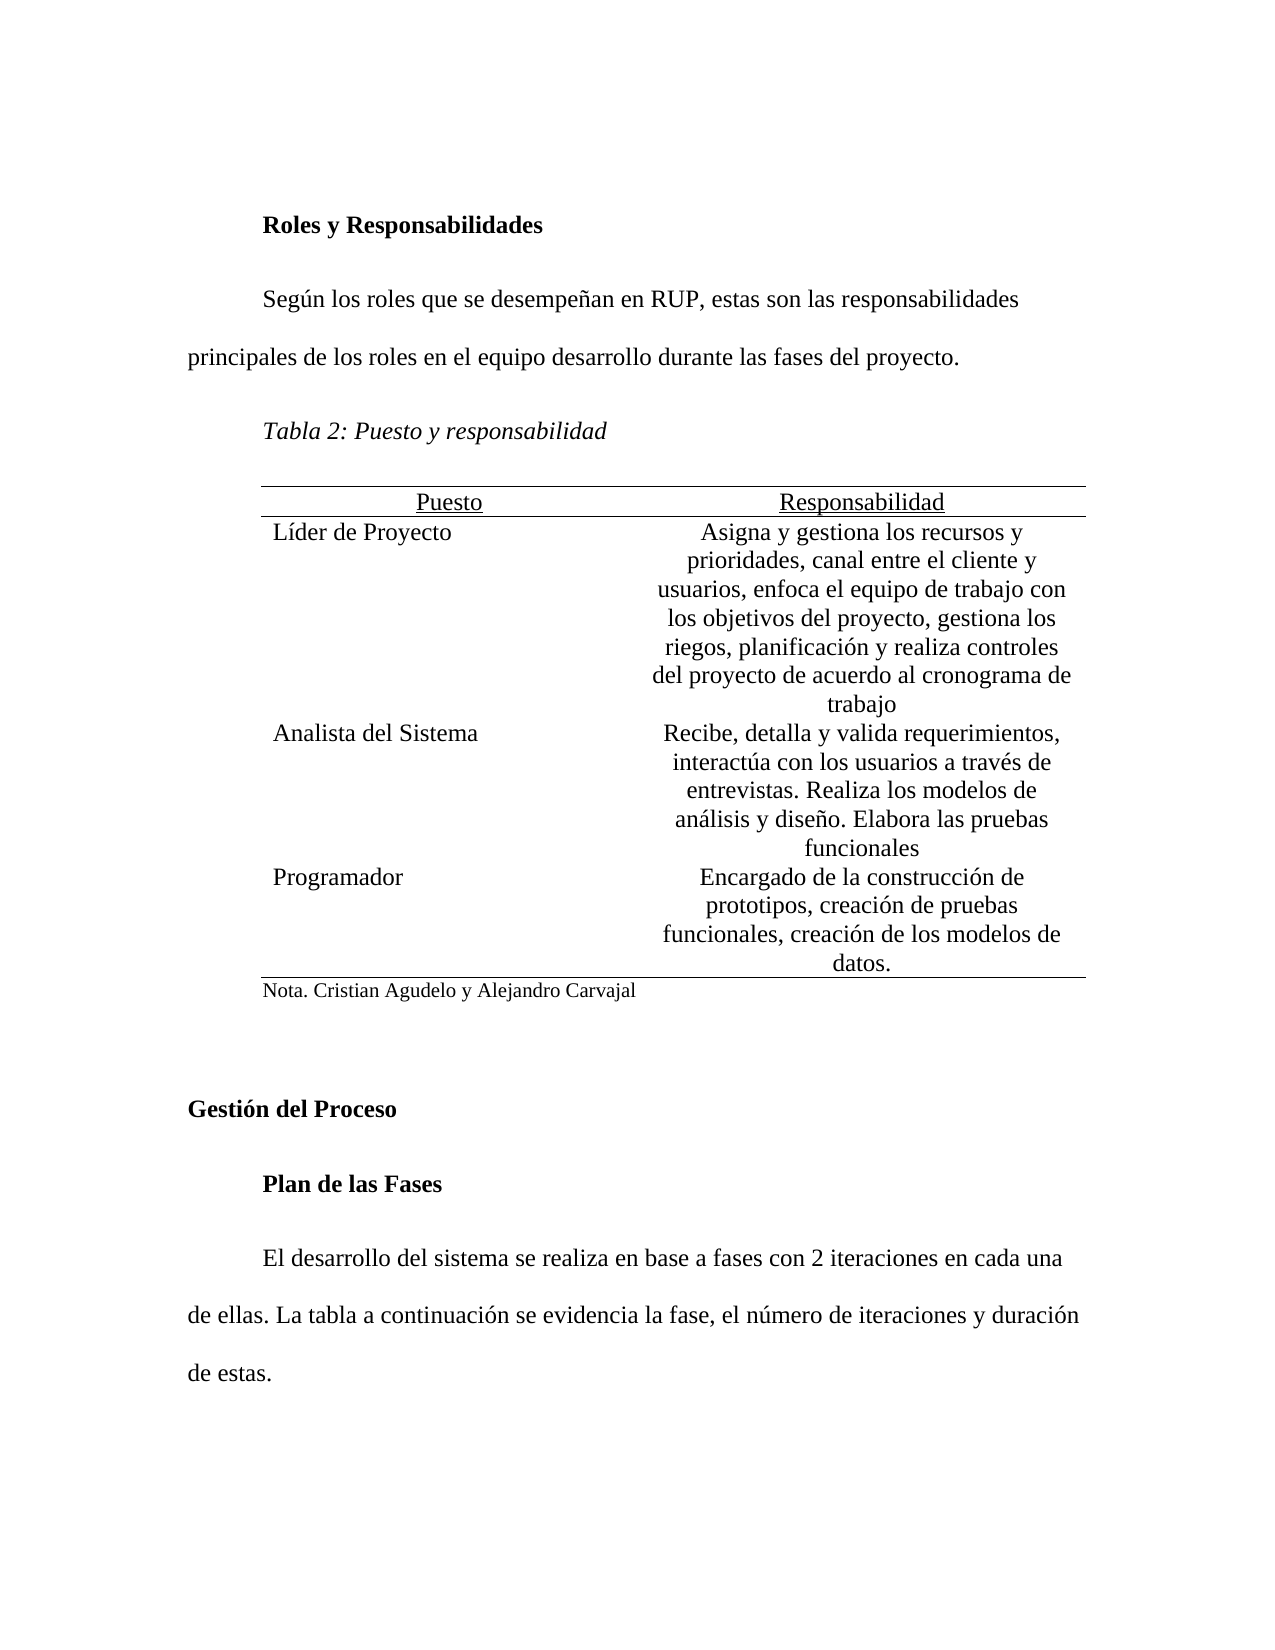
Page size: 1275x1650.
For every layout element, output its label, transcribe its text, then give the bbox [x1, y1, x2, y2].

table_header Responsabilidad [637, 487, 1086, 516]
table_cell Asigna y gestiona los recursos y prioridades, canal entre el cliente y usuarios, enfoca el equipo de trabajo con los objetivos del proyecto, gestiona los riegos, planificación y realiza controles del proyecto de acuerdo al cronograma de trabajo [637, 517, 1086, 718]
table_cell Encargado de la construcción de prototipos, creación de pruebas funcionales, creación de los modelos de datos. [637, 862, 1086, 977]
table_cell Líder de Proyecto [261, 517, 637, 718]
table_cell Analista del Sistema [261, 718, 637, 862]
table_cell Recibe, detalla y valida requerimientos, interactúa con los usuarios a través de entrevistas. Realiza los modelos de análisis y diseño. Elabora las pruebas funcionales [637, 718, 1086, 862]
text Según los roles que se desempeñan en RUP, estas son las responsabilidades principales de los roles en el equipo desarrollo durante las fases del proyecto. [187, 284, 1087, 370]
text Nota. Cristian Agudelo y Alejandro Carvajal [187, 978, 1087, 1002]
text El desarrollo del sistema se realiza en base a fases con 2 iteraciones en cada una de ellas. La tabla a continuación se evidencia la fase, el número de iteraciones y duración de estas. [187, 1243, 1087, 1387]
subtitle Plan de las Fases [187, 1169, 1087, 1197]
subtitle Gestión del Proceso [187, 1094, 1087, 1123]
table_header Puesto [261, 487, 637, 516]
table_cell Programador [261, 862, 637, 977]
subtitle Roles y Responsabilidades [187, 210, 1087, 239]
text Tabla 2: Puesto y responsabilidad [187, 416, 1087, 444]
